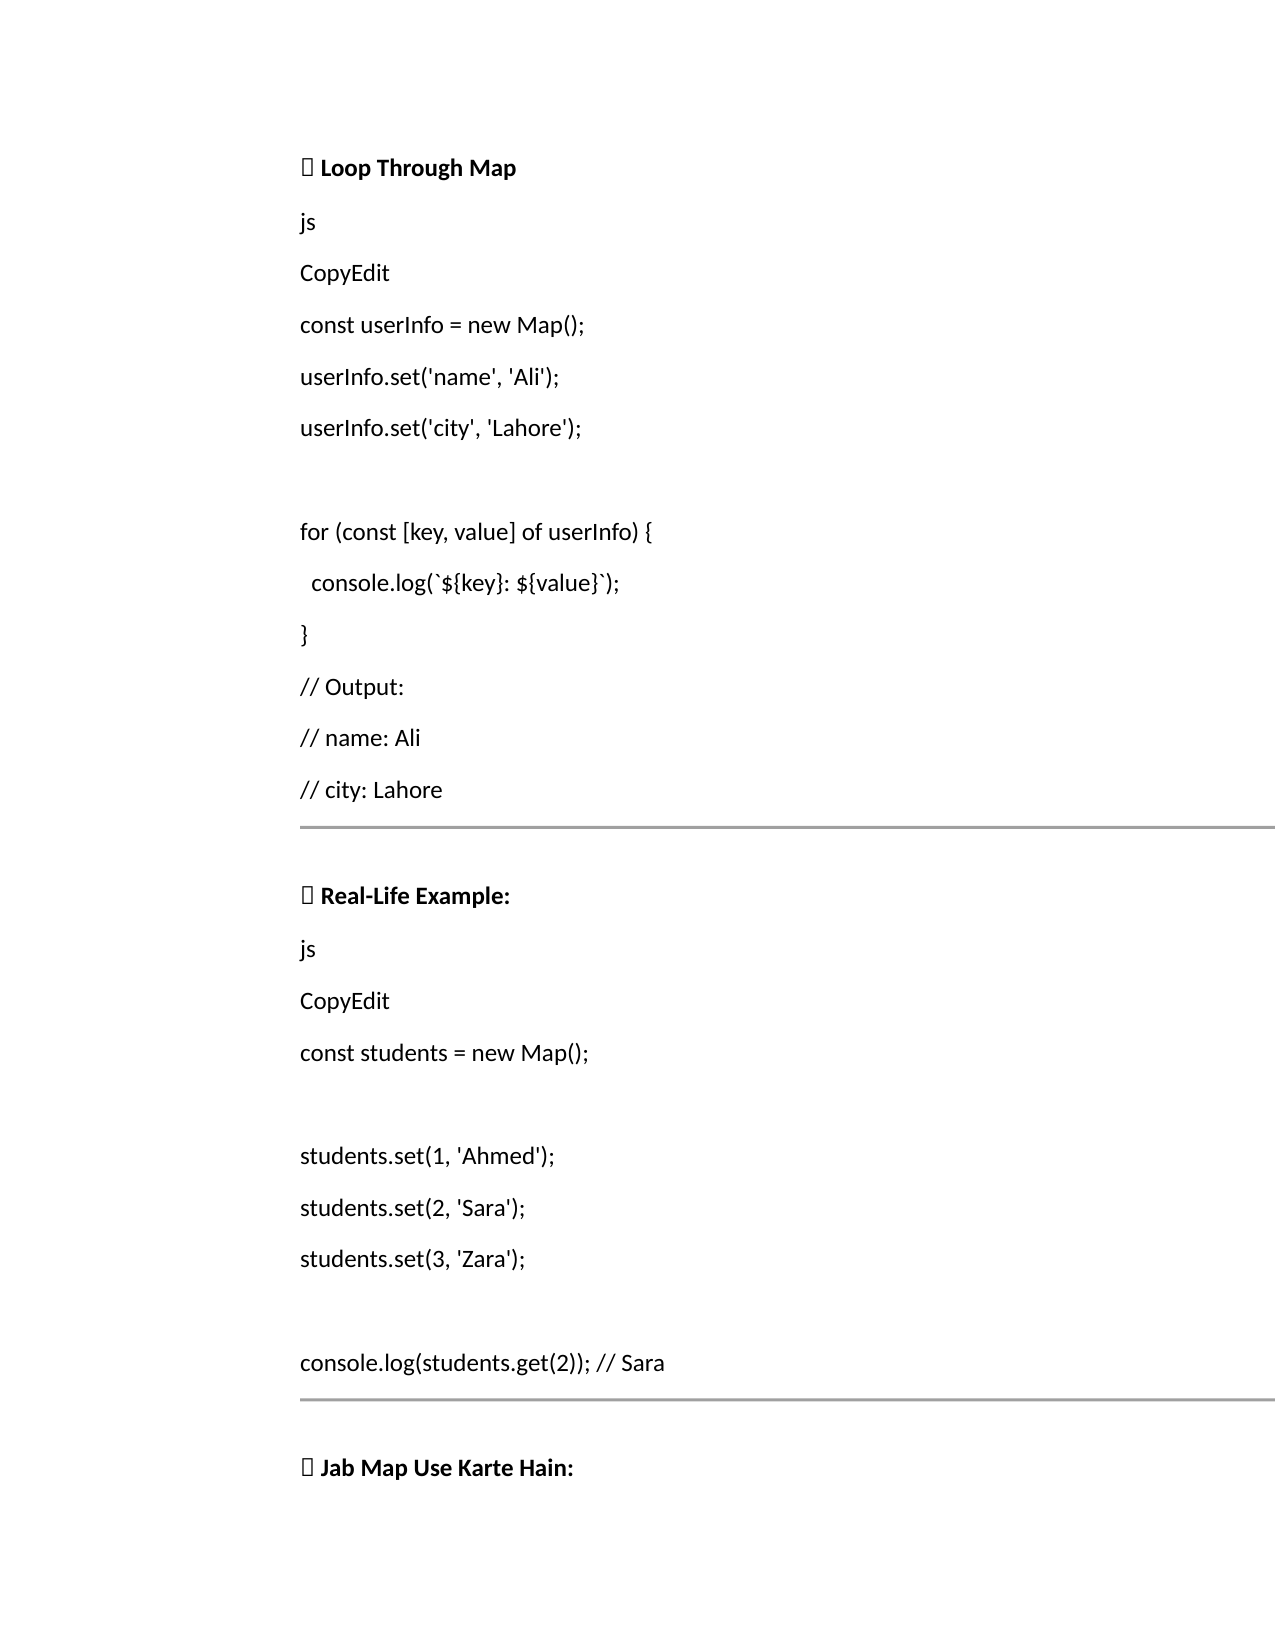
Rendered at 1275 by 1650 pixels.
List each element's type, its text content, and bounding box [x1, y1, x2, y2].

text // Output: [300, 671, 1125, 701]
text const userInfo = new Map(); [300, 309, 1125, 340]
text 🔹 Loop Through Map [300, 150, 1125, 184]
text userInfo.set('name', 'Ali'); [300, 361, 1125, 391]
text ✅ Real-Life Example: [300, 877, 1125, 912]
text // name: Ali [300, 722, 1125, 753]
text students.set(1, 'Ahmed'); [300, 1140, 1125, 1171]
text CopyEdit [300, 257, 1125, 288]
text CopyEdit [300, 985, 1125, 1016]
text students.set(3, 'Zara'); [300, 1243, 1125, 1274]
text } [300, 619, 1125, 650]
text const students = new Map(); [300, 1037, 1125, 1067]
text userInfo.set('city', 'Lahore'); [300, 412, 1125, 443]
text // city: Lahore [300, 774, 1125, 805]
text for (const [key, value] of userInfo) { [300, 516, 1125, 546]
text console.log(students.get(2)); // Sara [300, 1347, 1125, 1377]
text students.set(2, 'Sara'); [300, 1192, 1125, 1222]
text js [300, 206, 1125, 236]
text js [300, 933, 1125, 964]
text console.log(`${key}: ${value}`); [300, 567, 1125, 598]
text 🧠 Jab Map Use Karte Hain: [300, 1450, 1125, 1484]
